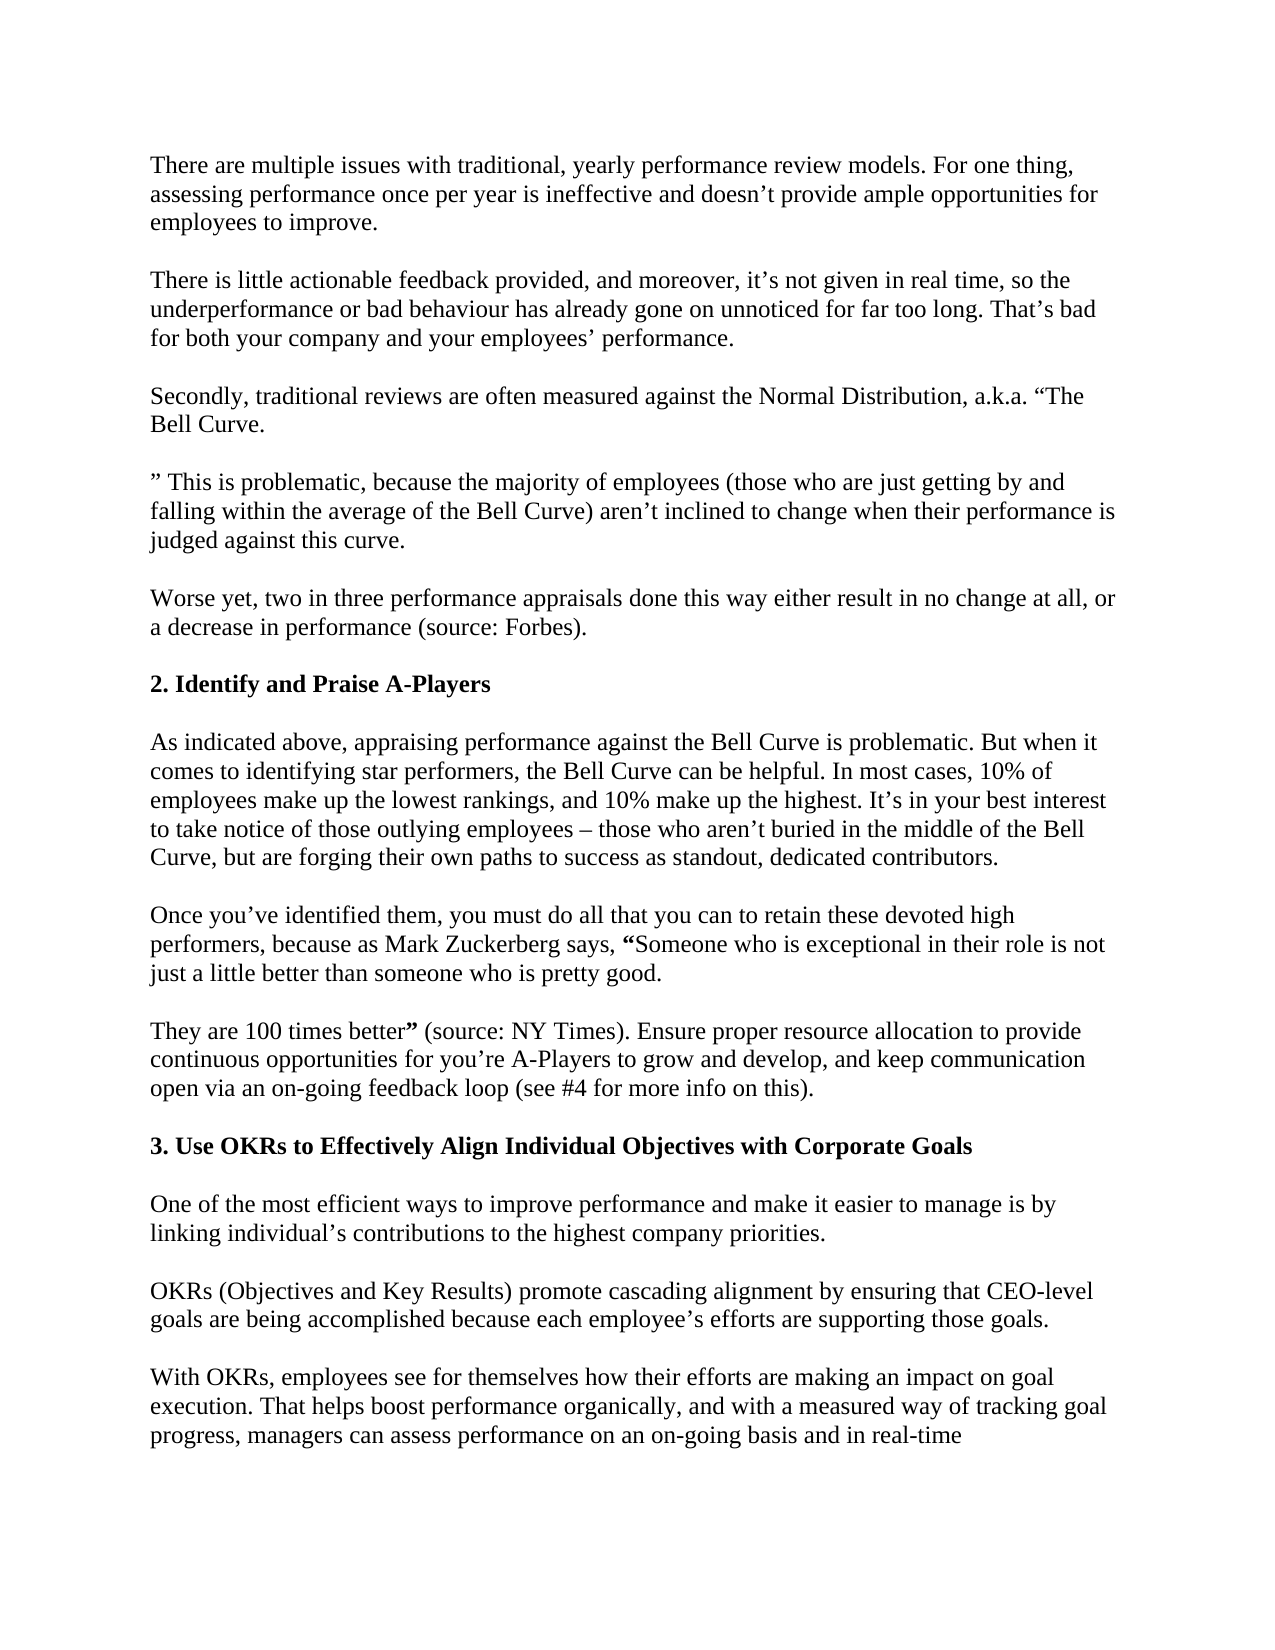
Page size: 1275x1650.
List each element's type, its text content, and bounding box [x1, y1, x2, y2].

text Worse yet, two in three performance appraisals done this way either result in no change at all, or a decrease in performance (source: Forbes). [150, 583, 1125, 640]
text Once you’ve identified them, you must do all that you can to retain these devoted high performers, because as Mark Zuckerberg says, “Someone who is exceptional in their role is not just a little better than someone who is pretty good. [150, 900, 1125, 987]
text Secondly, traditional reviews are often measured against the Normal Distribution, a.k.a. “The Bell Curve. [150, 381, 1125, 438]
text As indicated above, appraising performance against the Bell Curve is problematic. But when it comes to identifying star performers, the Bell Curve can be helpful. In most cases, 10% of employees make up the lowest rankings, and 10% make up the highest. It’s in your best interest to take notice of those outlying employees – those who aren’t buried in the middle of the Bell Curve, but are forging their own paths to success as standout, dedicated contributors. [150, 727, 1125, 871]
text One of the most efficient ways to improve performance and make it easier to manage is by linking individual’s contributions to the highest company priorities. [150, 1189, 1125, 1247]
text OKRs (Objectives and Key Results) promote cascading alignment by ensuring that CEO-level goals are being accomplished because each employee’s efforts are supporting those goals. [150, 1276, 1125, 1333]
text ” This is problematic, because the majority of employees (those who are just getting by and falling within the average of the Bell Curve) aren’t inclined to change when their performance is judged against this curve. [150, 467, 1125, 554]
text 2. Identify and Praise A-Players [150, 669, 1125, 698]
text 3. Use OKRs to Effectively Align Individual Objectives with Corporate Goals [150, 1131, 1125, 1160]
text They are 100 times better” (source: NY Times). Ensure proper resource allocation to provide continuous opportunities for you’re A-Players to grow and develop, and keep communication open via an on-going feedback loop (see #4 for more info on this). [150, 1016, 1125, 1102]
text With OKRs, employees see for themselves how their efforts are making an impact on goal execution. That helps boost performance organically, and with a measured way of tracking goal progress, managers can assess performance on an on-going basis and in real-time [150, 1362, 1125, 1449]
text There is little actionable feedback provided, and moreover, it’s not given in real time, so the underperformance or bad behaviour has already gone on unnoticed for far too long. That’s bad for both your company and your employees’ performance. [150, 265, 1125, 352]
text There are multiple issues with traditional, yearly performance review models. For one thing, assessing performance once per year is ineffective and doesn’t provide ample opportunities for employees to improve. [150, 150, 1125, 236]
